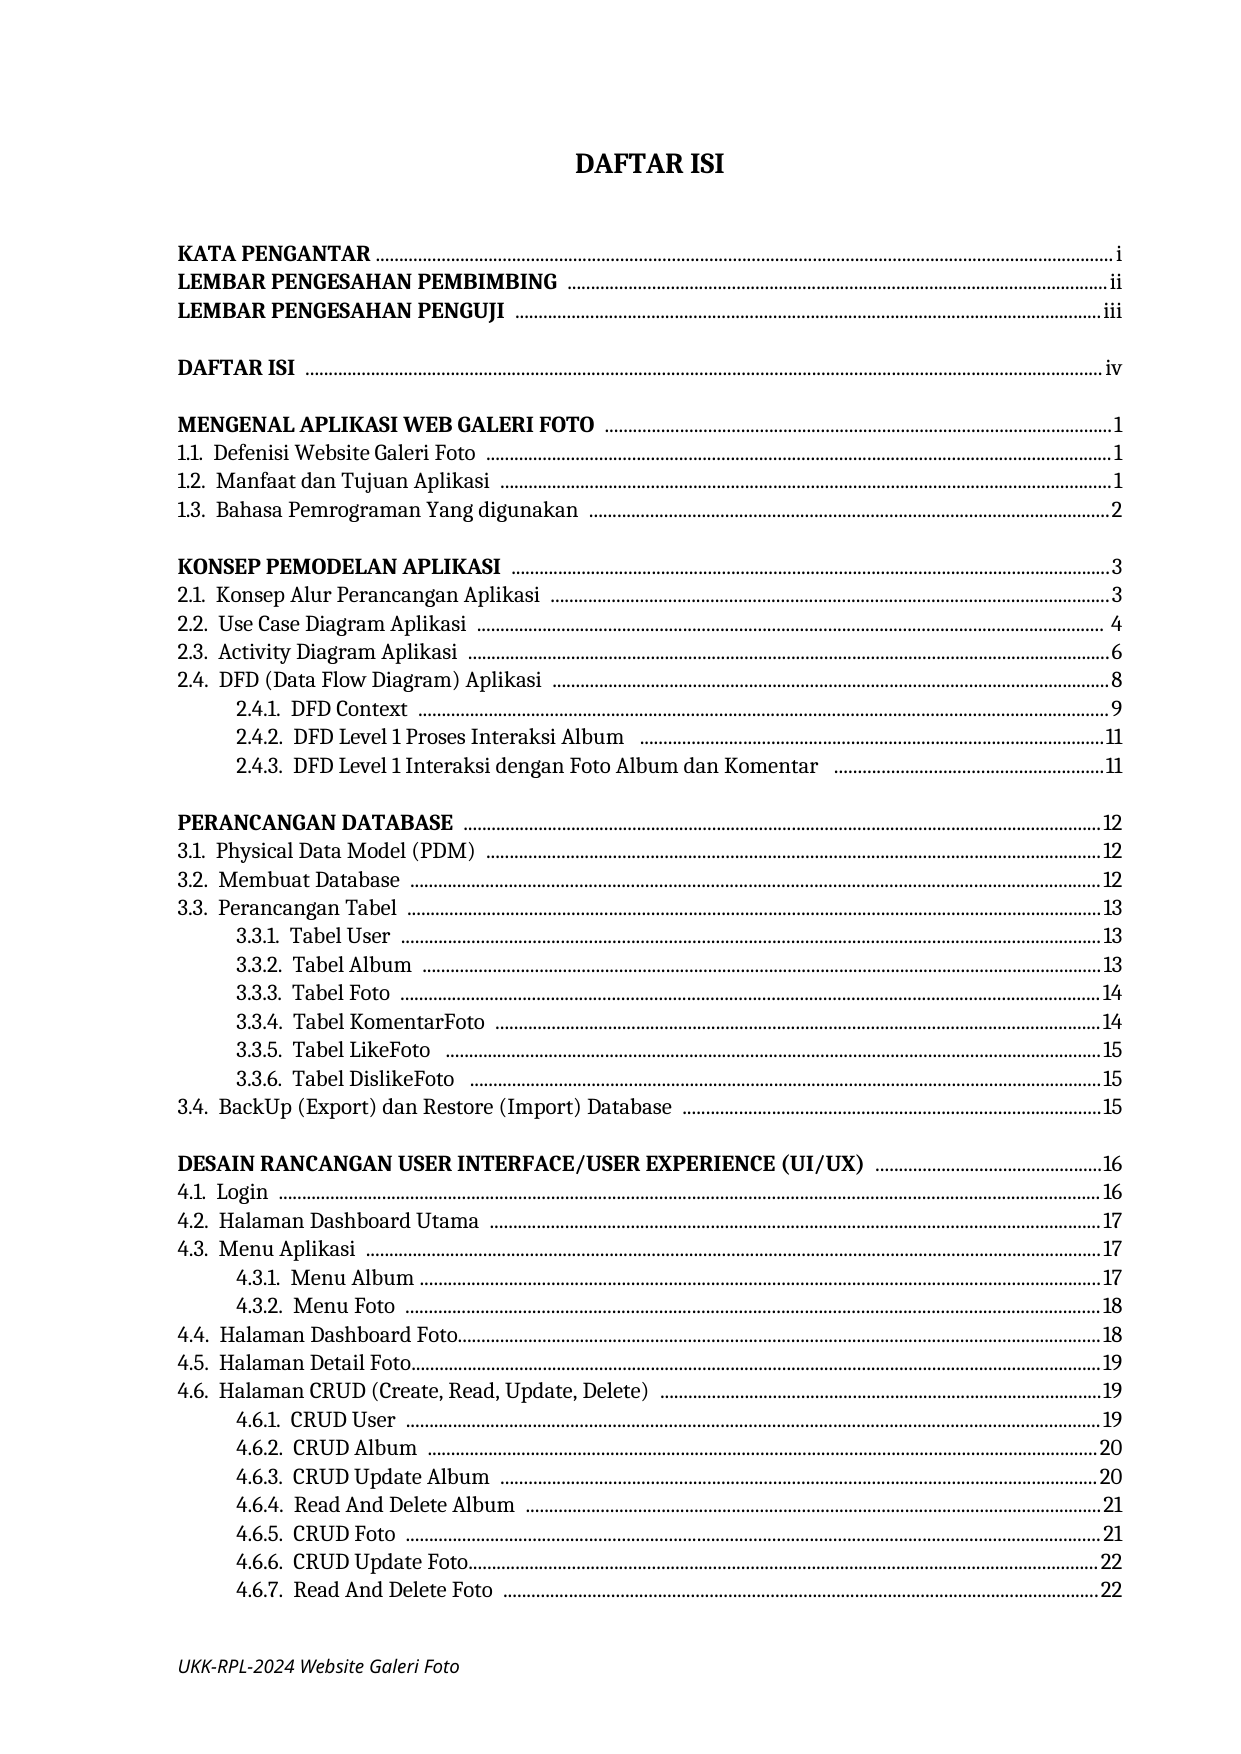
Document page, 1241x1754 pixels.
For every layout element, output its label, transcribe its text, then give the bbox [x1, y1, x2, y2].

text LEMBAR PENGESAHAN PENGUJI iii [177, 298, 1122, 324]
text 2.4.1. DFD Context 9 [236, 696, 1122, 722]
text 2.4.3. DFD Level 1 Interaksi dengan Foto Album dan Komentar 11 [236, 753, 1122, 779]
text DAFTAR ISI [177, 148, 1122, 181]
text KONSEP PEMODELAN APLIKASI 3 [177, 553, 1122, 580]
text 2.3. Activity Diagram Aplikasi 6 [177, 639, 1122, 665]
text 2.4.2. DFD Level 1 Proses Interaksi Album 11 [236, 724, 1122, 751]
text PERANCANGAN DATABASE 12 [177, 809, 1122, 836]
text MENGENAL APLIKASI WEB GALERI FOTO 1 [177, 411, 1122, 438]
text 2.2. Use Case Diagram Aplikasi 4 [177, 610, 1122, 637]
text LEMBAR PENGESAHAN PEMBIMBING ii [177, 269, 1122, 296]
text DAFTAR ISI iv [177, 354, 1122, 381]
text 1.2. Manfaat dan Tujuan Aplikasi 1 [177, 468, 1122, 494]
text 2.4. DFD (Data Flow Diagram) Aplikasi 8 [177, 667, 1122, 694]
text KATA PENGANTAR i [177, 241, 1122, 267]
text 1.1. Defenisi Website Galeri Foto 1 [177, 440, 1122, 466]
text 1.3. Bahasa Pemrograman Yang digunakan 2 [177, 497, 1122, 523]
text 2.1. Konsep Alur Perancangan Aplikasi 3 [177, 582, 1122, 608]
